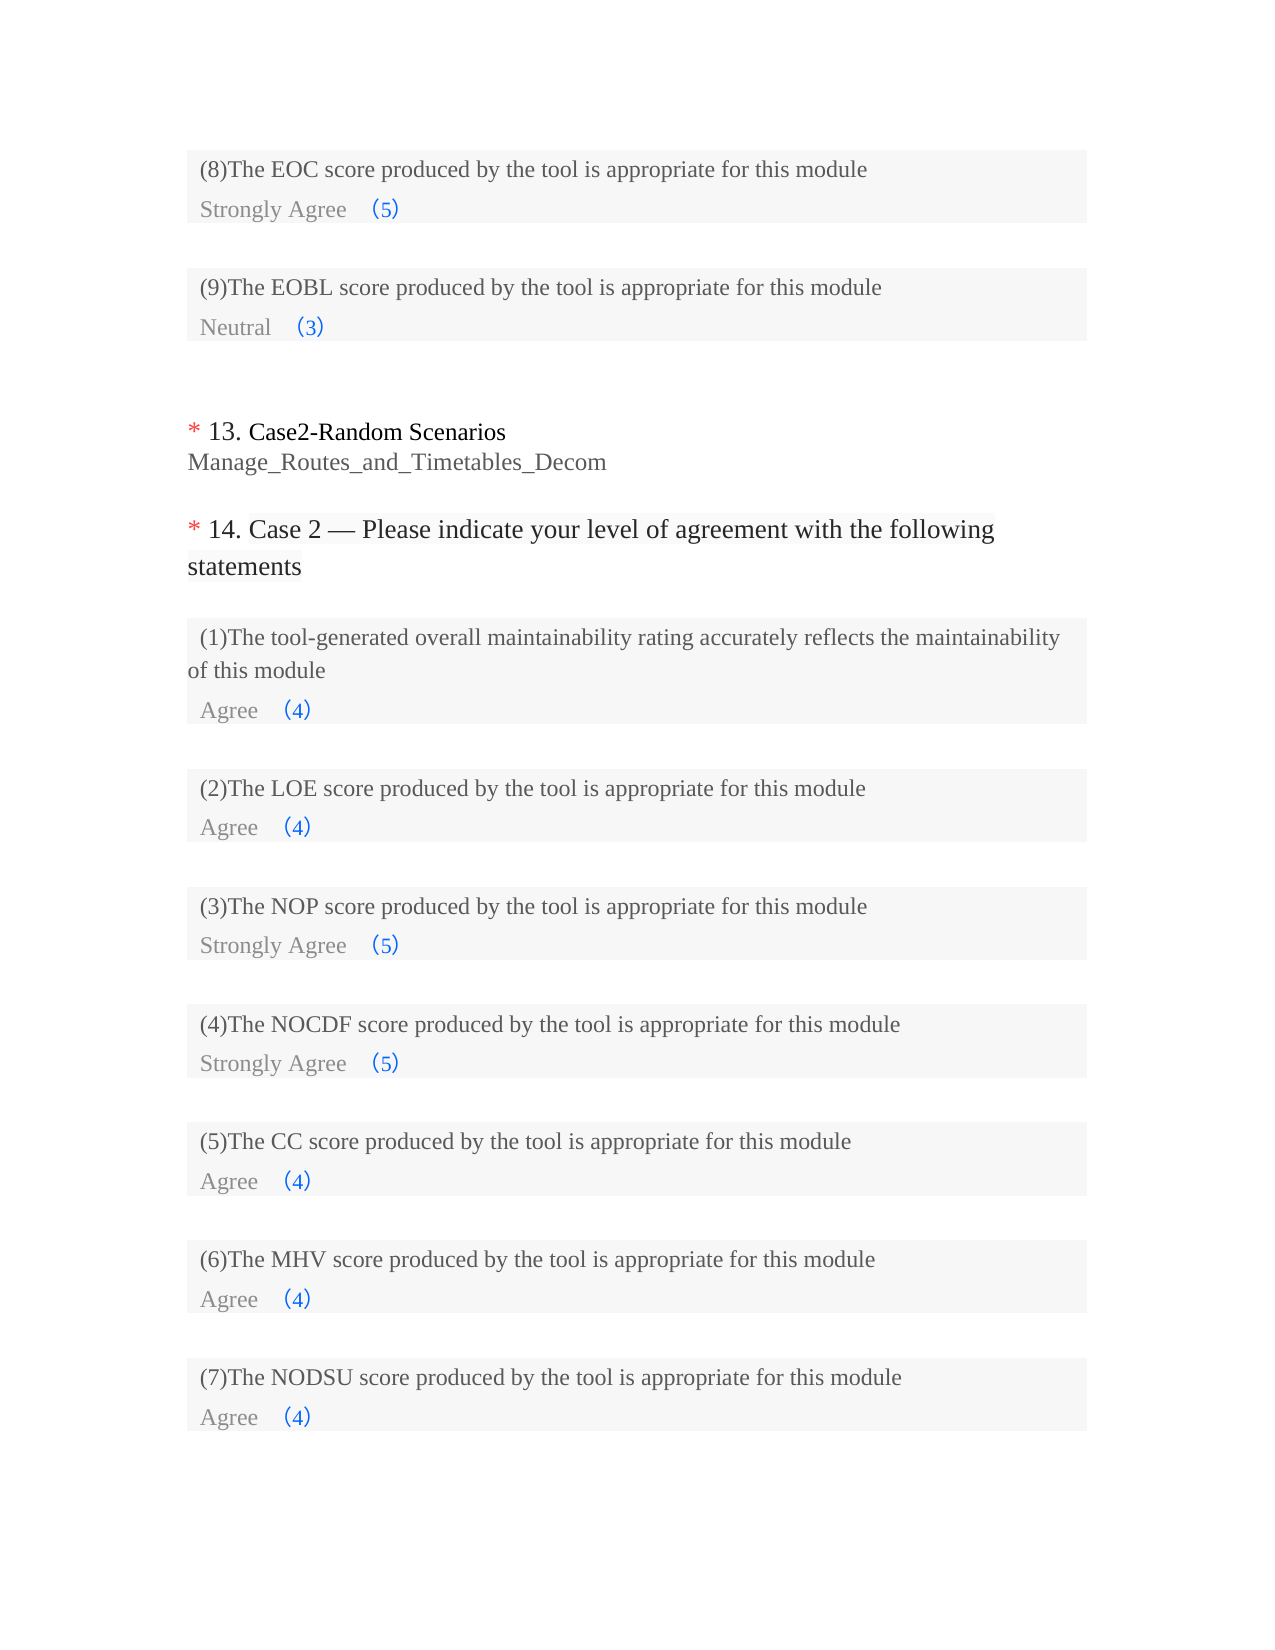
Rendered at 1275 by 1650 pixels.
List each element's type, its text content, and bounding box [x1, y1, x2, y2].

text * 13. Case2-Random Scenarios [187, 409, 1087, 447]
text Manage_Routes_and_Timetables_Decom [187, 447, 1087, 475]
text (3)The NOP score produced by the tool is appropriate for this module [187, 887, 1087, 919]
text (6)The MHV score produced by the tool is appropriate for this module [187, 1240, 1087, 1273]
text Agree （4） [187, 692, 1087, 724]
text Strongly Agree （5） [187, 927, 1087, 960]
text Neutral （3） [187, 308, 1087, 341]
text * 14. Case 2 — Please indicate your level of agreement with the following statements [187, 507, 1087, 582]
text (5)The CC score produced by the tool is appropriate for this module [187, 1122, 1087, 1155]
text (4)The NOCDF score produced by the tool is appropriate for this module [187, 1004, 1087, 1037]
text Agree （4） [187, 1163, 1087, 1196]
text (9)The EOBL score produced by the tool is appropriate for this module [187, 268, 1087, 301]
text Agree （4） [187, 1398, 1087, 1431]
text Strongly Agree （5） [187, 1045, 1087, 1078]
text (8)The EOC score produced by the tool is appropriate for this module [187, 150, 1087, 183]
text Strongly Agree （5） [187, 191, 1087, 223]
text (7)The NODSU score produced by the tool is appropriate for this module [187, 1358, 1087, 1391]
text (2)The LOE score produced by the tool is appropriate for this module [187, 769, 1087, 802]
text (1)The tool-generated overall maintainability rating accurately reflects the maintainability of this module [187, 618, 1087, 684]
text Agree （4） [187, 809, 1087, 842]
text Agree （4） [187, 1281, 1087, 1313]
